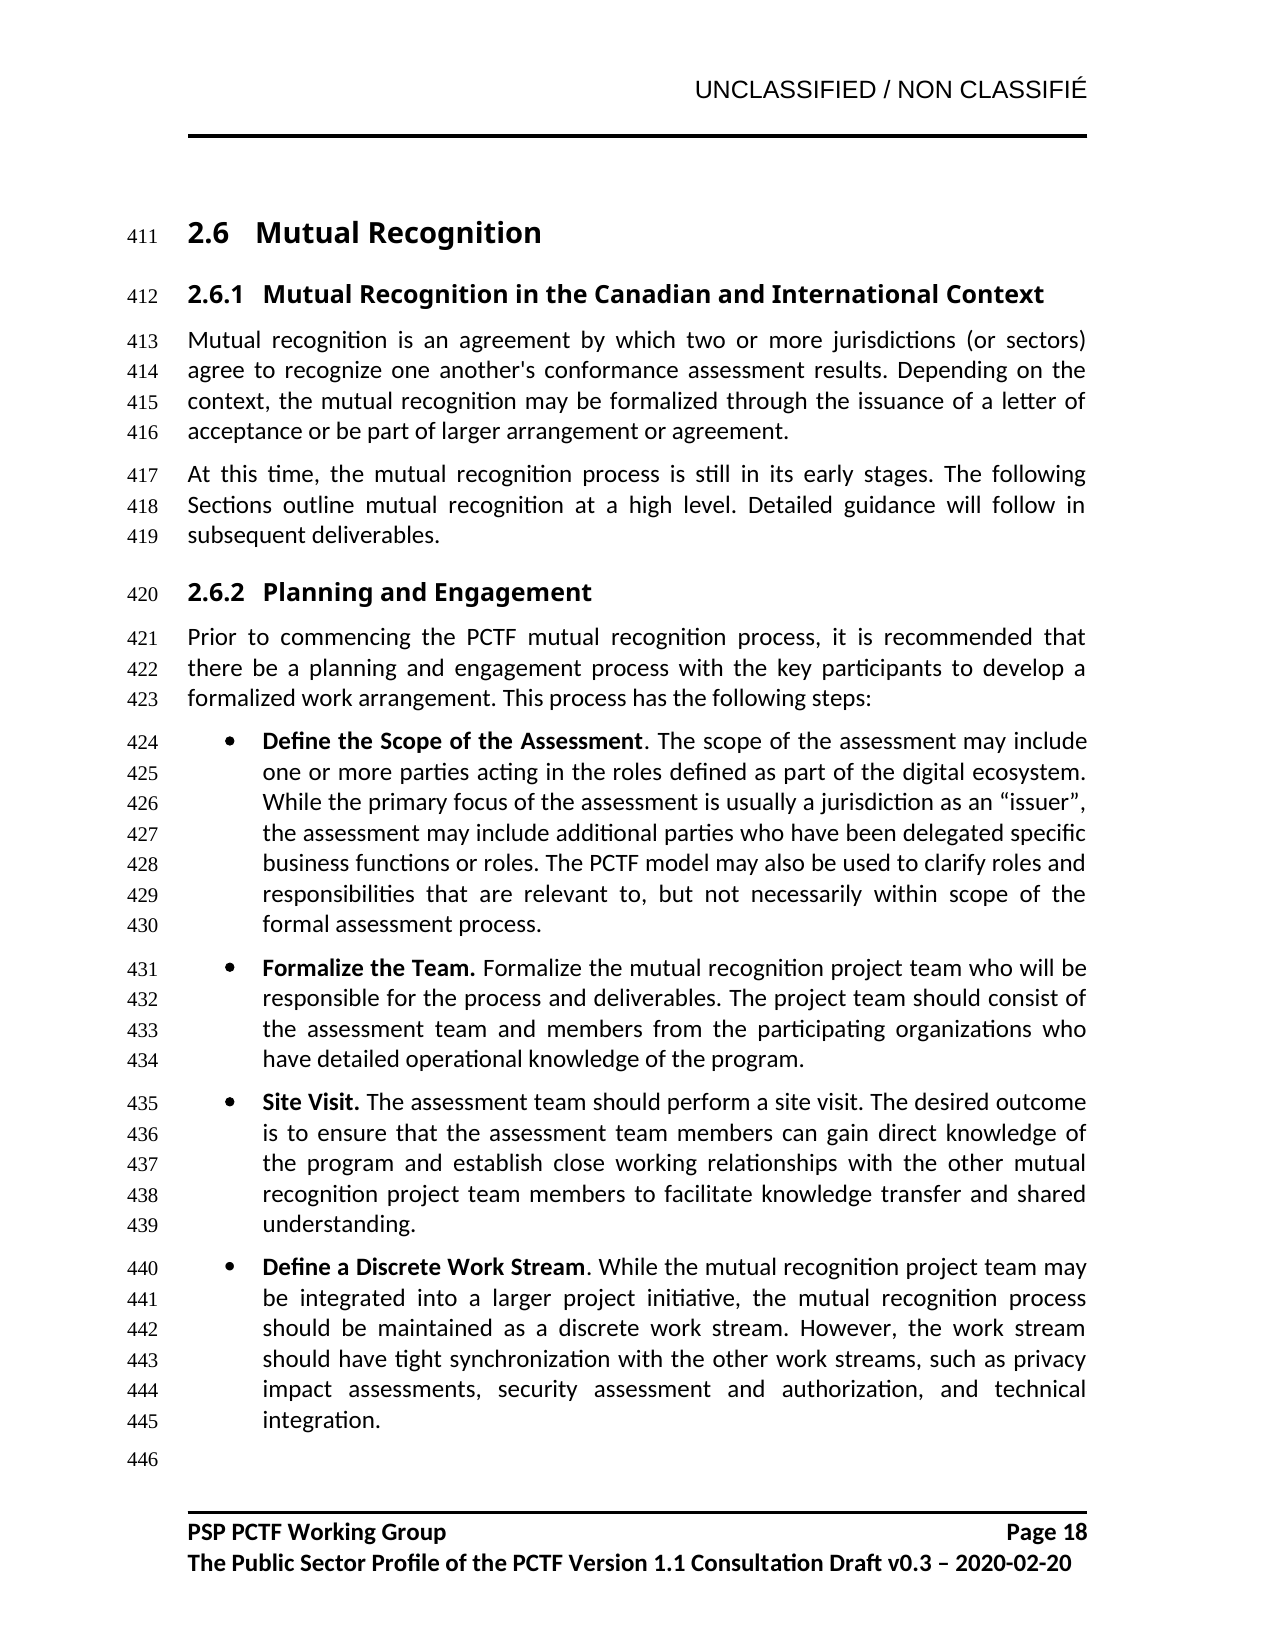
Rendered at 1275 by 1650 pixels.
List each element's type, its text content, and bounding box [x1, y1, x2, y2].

subtitle Mutual Recognition in the Canadian and International Context [187, 277, 1087, 311]
list Formalize the Team. Formalize the mutual recognition project team who will be responsible for the process and deliverables. The project team should consist of the assessment team and members from the participating organizations who have detailed operational knowledge of the program. [225, 952, 1087, 1074]
subtitle Planning and Engagement [187, 575, 1087, 609]
list Define the Scope of the Assessment. The scope of the assessment may include one or more parties acting in the roles defined as part of the digital ecosystem. While the primary focus of the assessment is usually a jurisdiction as an “issuer”, the assessment may include additional parties who have been delegated specific business functions or roles. The PCTF model may also be used to clarify roles and responsibilities that are relevant to, but not necessarily within scope of the formal assessment process. [225, 726, 1087, 939]
text At this time, the mutual recognition process is still in its early stages. The following Sections outline mutual recognition at a high level. Detailed guidance will follow in subsequent deliverables. [187, 458, 1087, 550]
list Define a Discrete Work Stream. While the mutual recognition project team may be integrated into a larger project initiative, the mutual recognition process should be maintained as a discrete work stream. However, the work stream should have tight synchronization with the other work streams, such as privacy impact assessments, security assessment and authorization, and technical integration. [225, 1251, 1087, 1434]
list Site Visit. The assessment team should perform a site visit. The desired outcome is to ensure that the assessment team members can gain direct knowledge of the program and establish close working relationships with the other mutual recognition project team members to facilitate knowledge transfer and shared understanding. [225, 1086, 1087, 1239]
text Prior to commencing the PCTF mutual recognition process, it is recommended that there be a planning and engagement process with the key participants to develop a formalized work arrangement. This process has the following steps: [187, 621, 1087, 713]
text Mutual recognition is an agreement by which two or more jurisdictions (or sectors) agree to recognize one another's conformance assessment results. Depending on the context, the mutual recognition may be formalized through the issuance of a letter of acceptance or be part of larger arrangement or agreement. [187, 324, 1087, 446]
subtitle Mutual Recognition [187, 212, 1087, 252]
